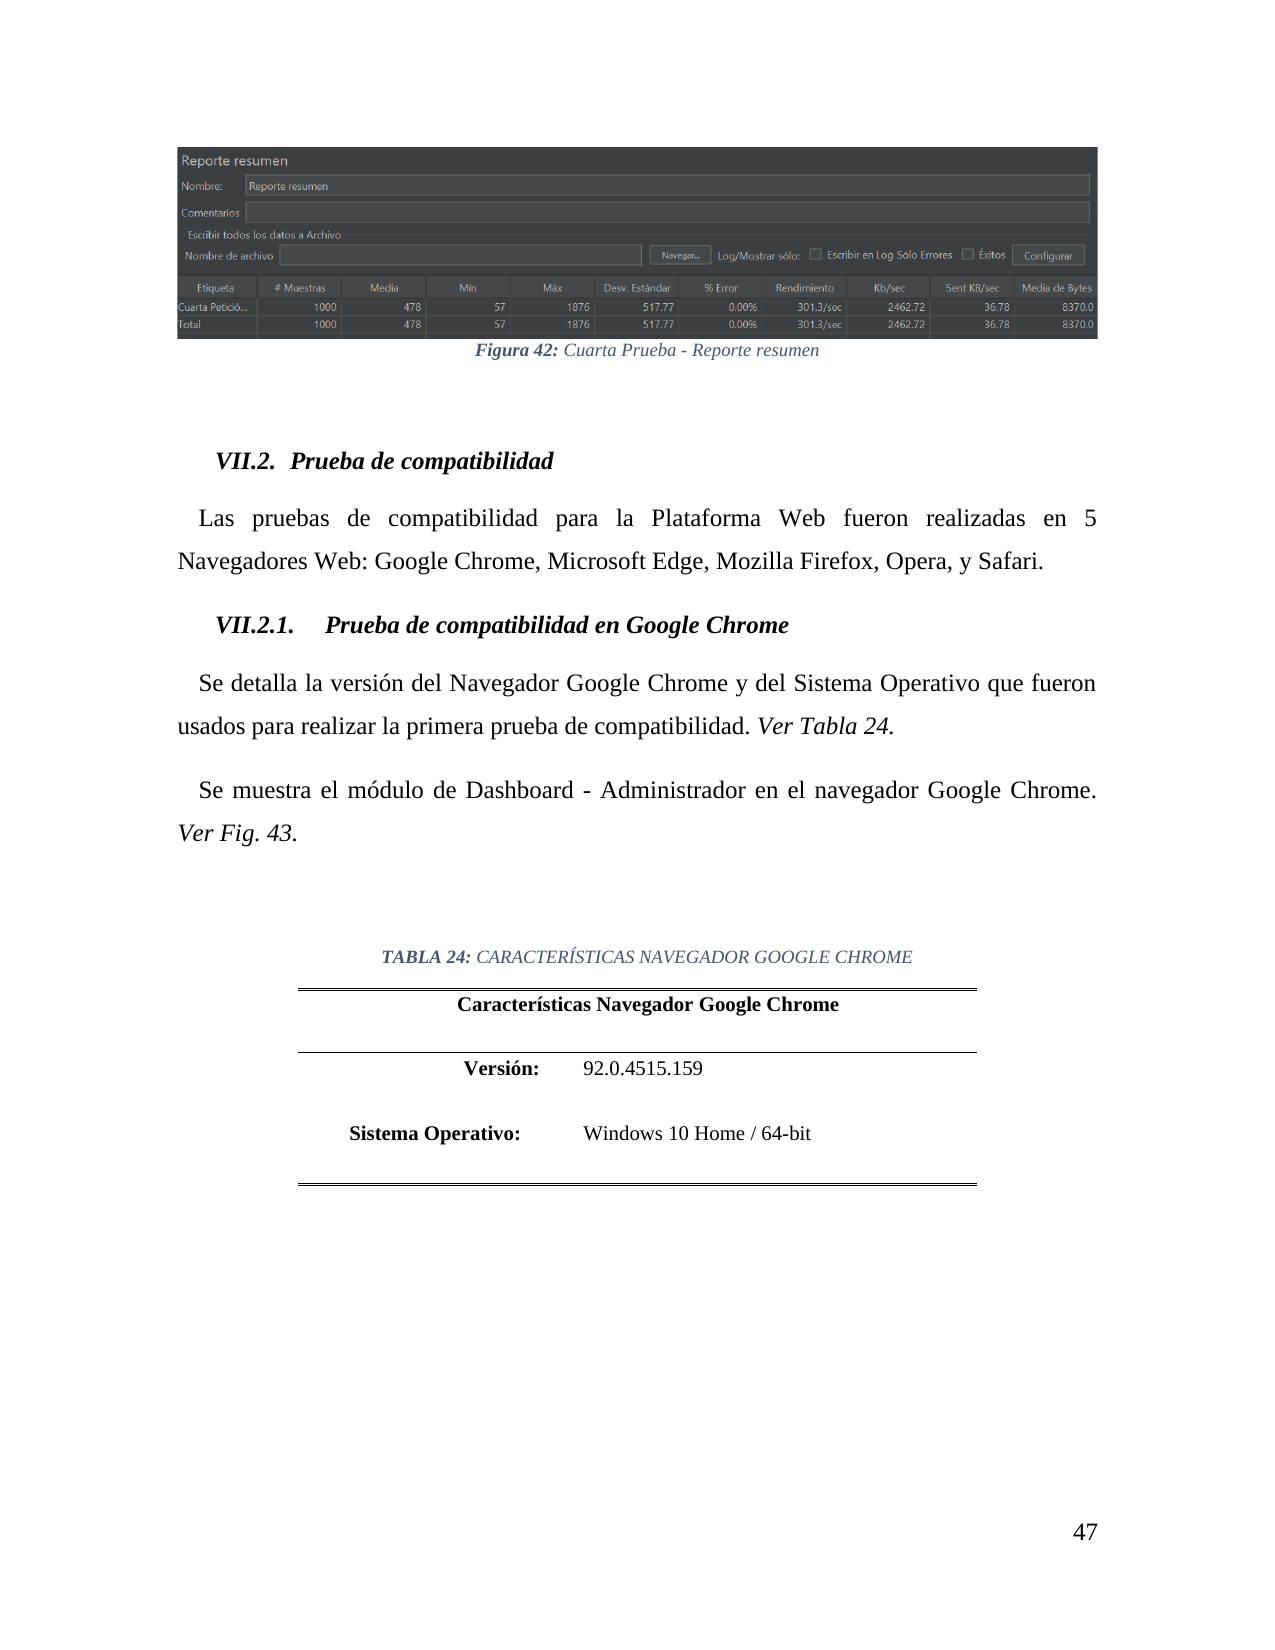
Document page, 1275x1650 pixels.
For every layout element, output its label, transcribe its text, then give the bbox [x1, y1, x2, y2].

table_cell 92.0.4515.159 [551, 1053, 977, 1119]
text Las pruebas de compatibilidad para la Plataforma Web fueron realizadas en 5 Navegadores Web: Google Chrome, Microsoft Edge, Mozilla Firefox, Opera, y Safari. [177, 503, 1098, 575]
text TABLA 24: CARACTERÍSTICAS NAVEGADOR GOOGLE CHROME [177, 946, 1098, 967]
subtitle Prueba de compatibilidad en Google Chrome [215, 610, 1098, 639]
table_cell Sistema Operativo: [298, 1119, 551, 1182]
text Se muestra el módulo de Dashboard - Administrador en el navegador Google Chrome. Ver Fig. 43. [177, 775, 1098, 847]
table_cell Versión: [298, 1053, 551, 1119]
text Se detalla la versión del Navegador Google Chrome y del Sistema Operativo que fueron usados para realizar la primera prueba de compatibilidad. Ver Tabla 24. [177, 668, 1098, 740]
table_header Características Navegador Google Chrome [298, 991, 977, 1052]
table_cell Windows 10 Home / 64-bit [551, 1119, 977, 1182]
picture [177, 147, 1098, 339]
subtitle Prueba de compatibilidad [215, 446, 1098, 474]
text Figura 42: Cuarta Prueba - Reporte resumen [177, 339, 1098, 360]
